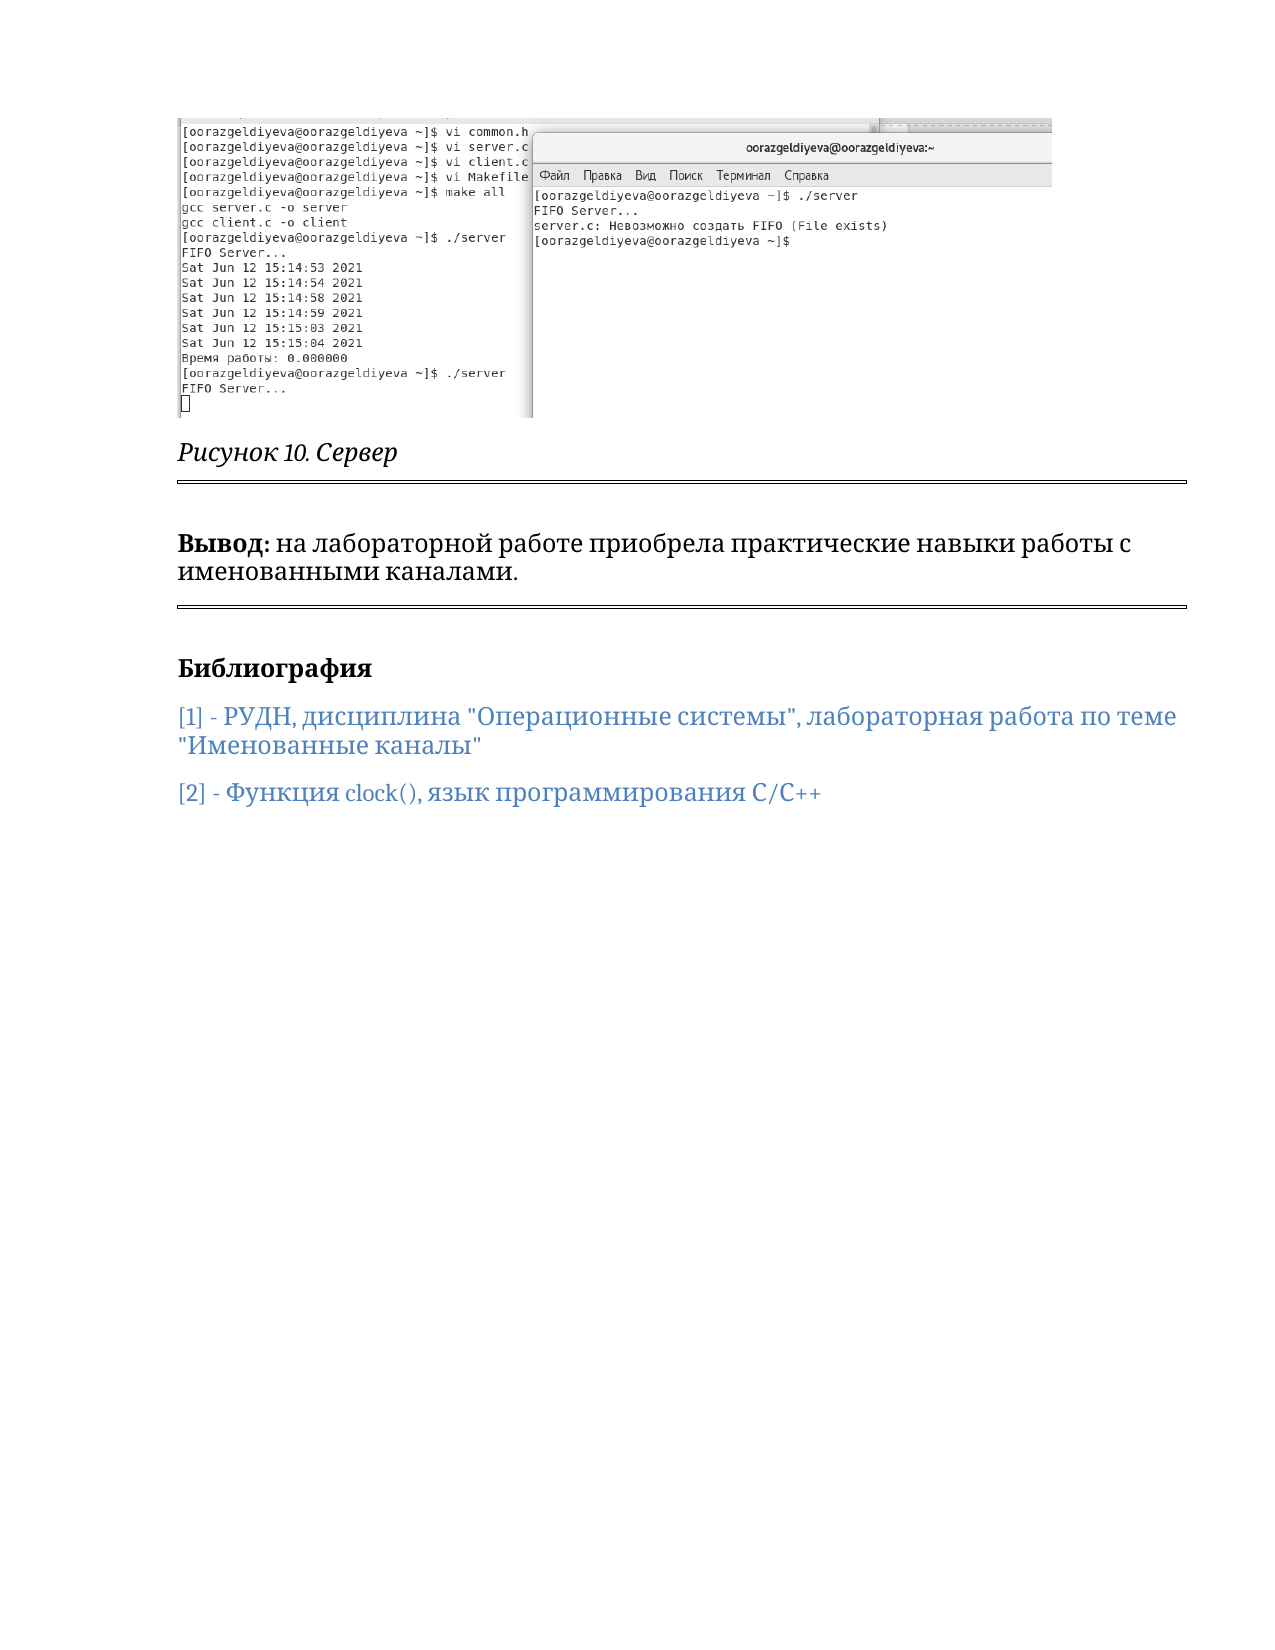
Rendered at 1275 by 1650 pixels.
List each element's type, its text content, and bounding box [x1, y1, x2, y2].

text [1] - РУДН, дисциплина "Операционные системы", лабораторная работа по теме "Именованные каналы" [177, 703, 1186, 760]
text Библиография [177, 655, 1186, 684]
text Вывод: на лабораторной работе приобрела практические навыки работы с именованными каналами. [177, 529, 1186, 587]
text [2] - Функция clock(), язык программирования С/С++ [177, 779, 1186, 808]
picture [177, 118, 1053, 418]
text Рисунок 10. Сервер [177, 439, 1186, 467]
